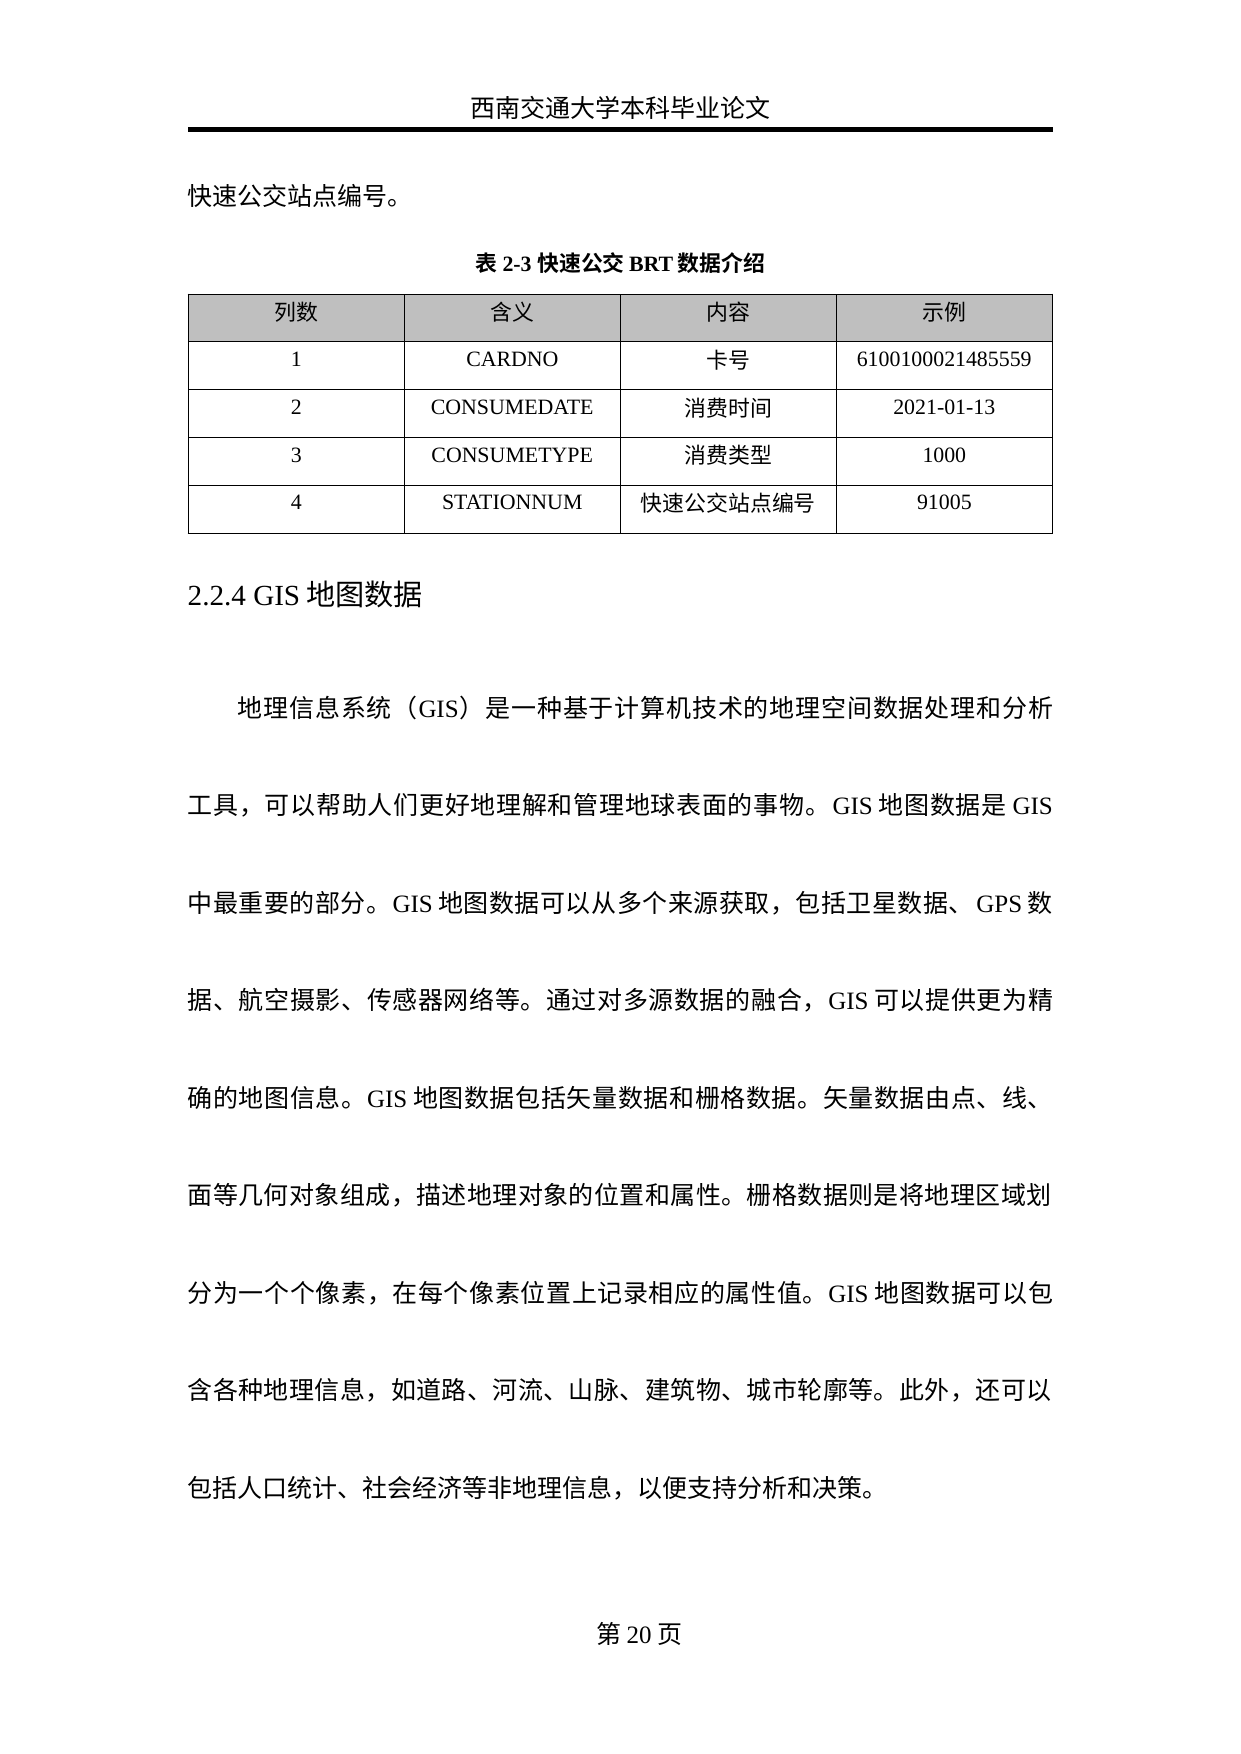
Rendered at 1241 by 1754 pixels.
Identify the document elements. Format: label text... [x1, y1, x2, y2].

table_cell 2 [189, 390, 404, 437]
table_cell 3 [189, 438, 404, 485]
table_cell 消费时间 [621, 390, 836, 437]
table_cell 快速公交站点编号 [621, 486, 836, 532]
table_cell CARDNO [405, 342, 620, 389]
table_cell 2021-01-13 [837, 390, 1052, 437]
table_cell 6100100021485559 [837, 342, 1052, 389]
table_header 内容 [621, 295, 836, 341]
table_cell 卡号 [621, 342, 836, 389]
table_header 列数 [189, 295, 404, 341]
table_cell CONSUMETYPE [405, 438, 620, 485]
table_cell 91005 [837, 486, 1052, 532]
table_header 示例 [837, 295, 1052, 341]
text 地理信息系统（GIS）是一种基于计算机技术的地理空间数据处理和分析工具，可以帮助人们更好地理解和管理地球表面的事物。GIS地图数据是GIS中最重要的部分。GIS地图数据可以从多个来源获取，包括卫星数据、GPS数据、航空摄影、传感器网络等。通过对多源数据的融合，GIS可以提供更为精确的地图信息。GIS地图数据包括矢量数据和栅格数据。矢量数据由点、线、面等几何对象组成，描述地理对象的位置和属性。栅格数据则是将地理区域划分为一个个像素，在每个像素位置上记录相应的属性值。GIS地图数据可以包含各种地理信息，如道路、河流、山脉、建筑物、城市轮廓等。此外，还可以包括人口统计、社会经济等非地理信息，以便支持分析和决策。 [187, 674, 1053, 1519]
text 2.2.4 GIS地图数据 [187, 561, 1053, 626]
table_cell STATIONNUM [405, 486, 620, 532]
table_cell 1 [189, 342, 404, 389]
table_cell 1000 [837, 438, 1052, 485]
table_cell CONSUMEDATE [405, 390, 620, 437]
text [187, 162, 1053, 227]
table_cell 消费类型 [621, 438, 836, 485]
text 表 2-3 快速公交BRT数据介绍 [187, 245, 1053, 278]
table_cell 4 [189, 486, 404, 532]
table_header 含义 [405, 295, 620, 341]
